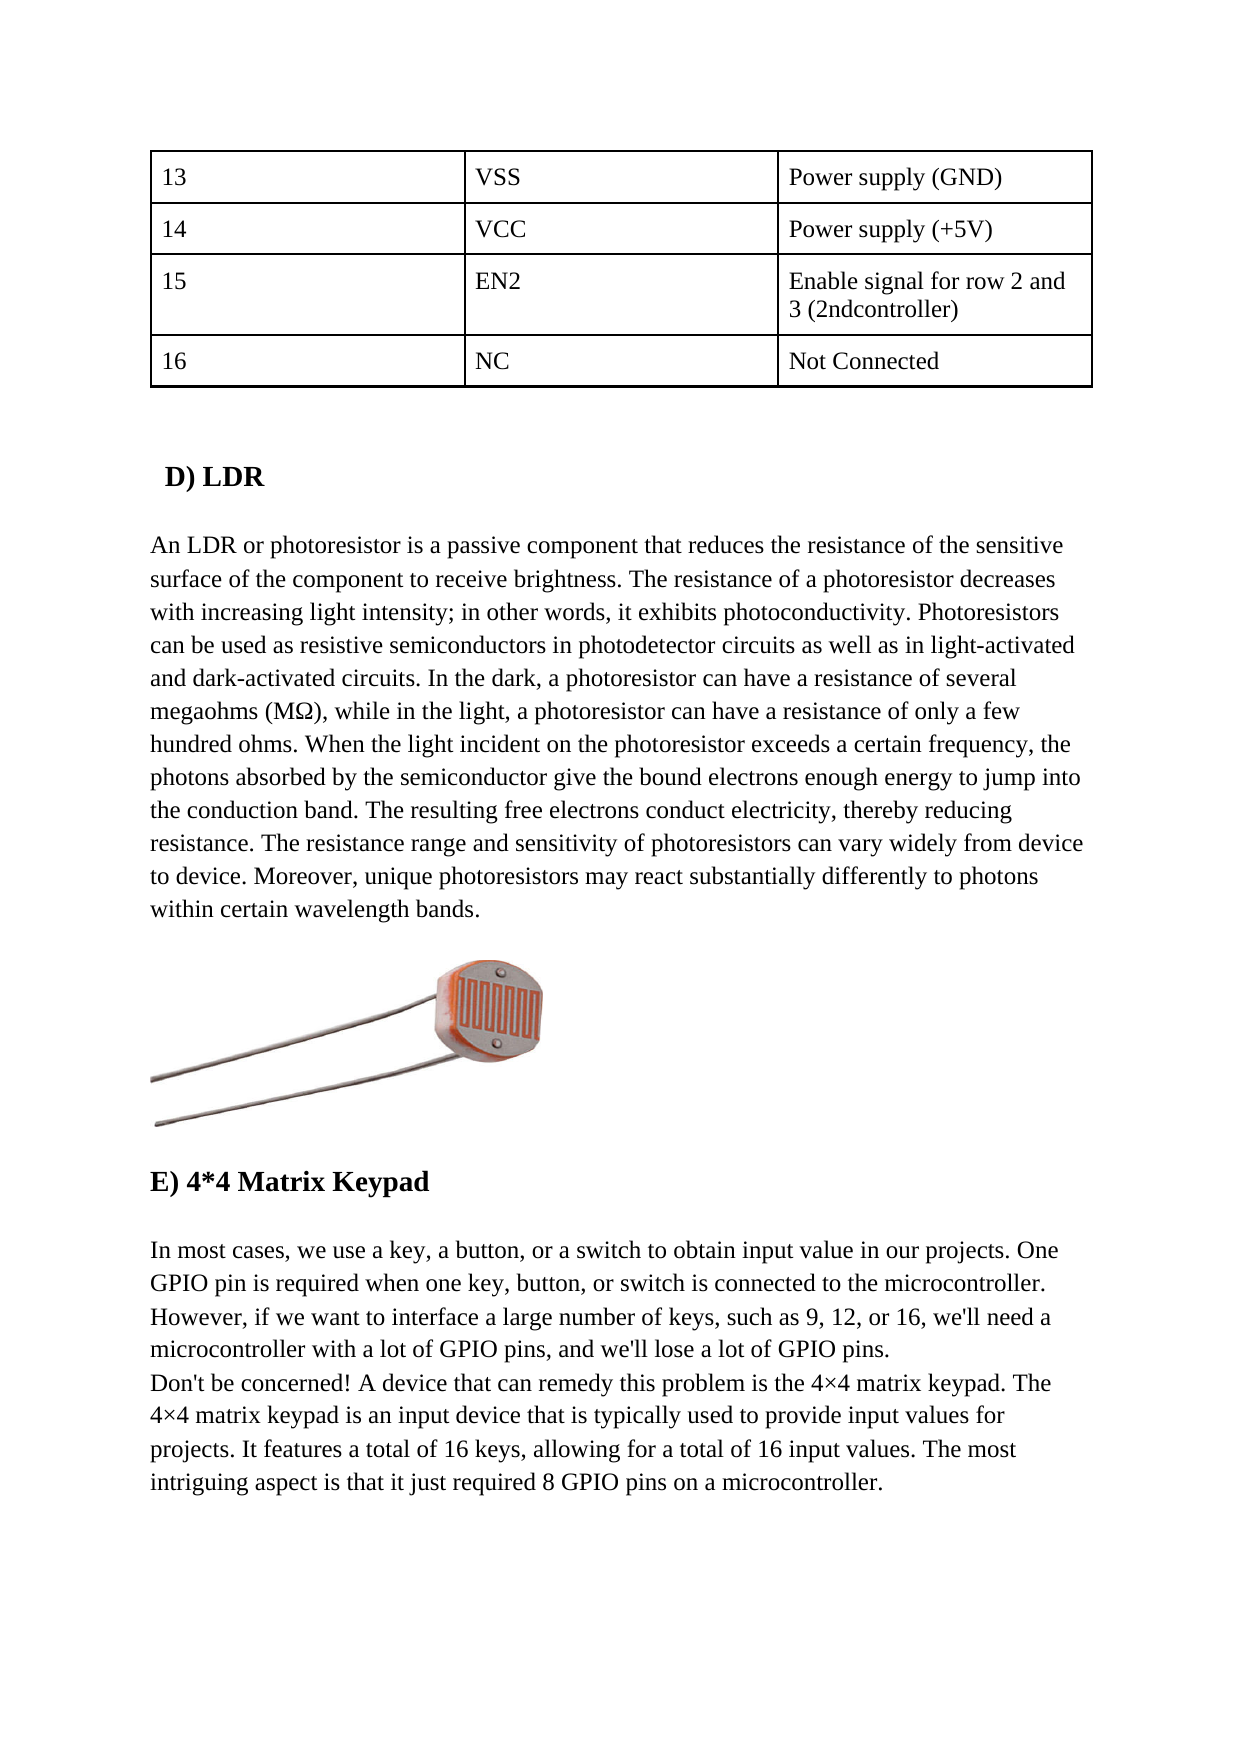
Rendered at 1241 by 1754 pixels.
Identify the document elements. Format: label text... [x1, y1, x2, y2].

table_cell NC [466, 336, 777, 385]
text In most cases, we use a key, a button, or a switch to obtain input value in our projects. One GPIO pin is required when one key, button, or switch is connected to the microcontroller. However, if we want to interface a large number of keys, such as 9, 12, or 16, we'll need a microcontroller with a lot of GPIO pins, and we'll lose a lot of GPIO pins. [150, 1236, 1090, 1363]
table_cell 15 [152, 255, 464, 334]
table_cell Power supply (GND) [779, 152, 1091, 202]
text An LDR or photoresistor is a passive component that reduces the resistance of the sensitive surface of the component to receive brightness. The resistance of a photoresistor decreases with increasing light intensity; in other words, it exhibits photoconductivity. Photoresistors can be used as resistive semiconductors in photodetector circuits as well as in light-activated and dark-activated circuits. In the dark, a photoresistor can have a resistance of several megaohms (MΩ), while in the light, a photoresistor can have a resistance of only a few hundred ohms. When the light incident on the photoresistor exceeds a certain frequency, the photons absorbed by the semiconductor give the bound electrons enough energy to jump into the conduction band. The resulting free electrons conduct electricity, thereby reducing resistance. The resistance range and sensitivity of photoresistors can vary widely from device to device. Moreover, unique photoresistors may react substantially differently to photons within certain wavelength bands. [150, 531, 1090, 923]
text D) LDR [150, 459, 1090, 493]
table_cell VSS [466, 152, 777, 202]
table_cell 16 [152, 336, 464, 385]
table_cell 13 [152, 152, 464, 202]
table_cell Enable signal for row 2 and 3 (2ndcontroller) [779, 255, 1091, 334]
text Don't be concerned! A device that can remedy this problem is the 4×4 matrix keypad. The 4×4 matrix keypad is an input device that is typically used to provide input values for projects. It features a total of 16 keys, allowing for a total of 16 input values. The most intriguing aspect is that it just required 8 GPIO pins on a microcontroller. [150, 1368, 1090, 1495]
table_cell 14 [152, 204, 464, 253]
table_cell Power supply (+5V) [779, 204, 1091, 253]
text E) 4*4 Matrix Keypad [150, 1164, 1090, 1197]
table_cell Not Connected [779, 336, 1091, 385]
picture [150, 960, 543, 1127]
table_cell EN2 [466, 255, 777, 334]
table_cell VCC [466, 204, 777, 253]
